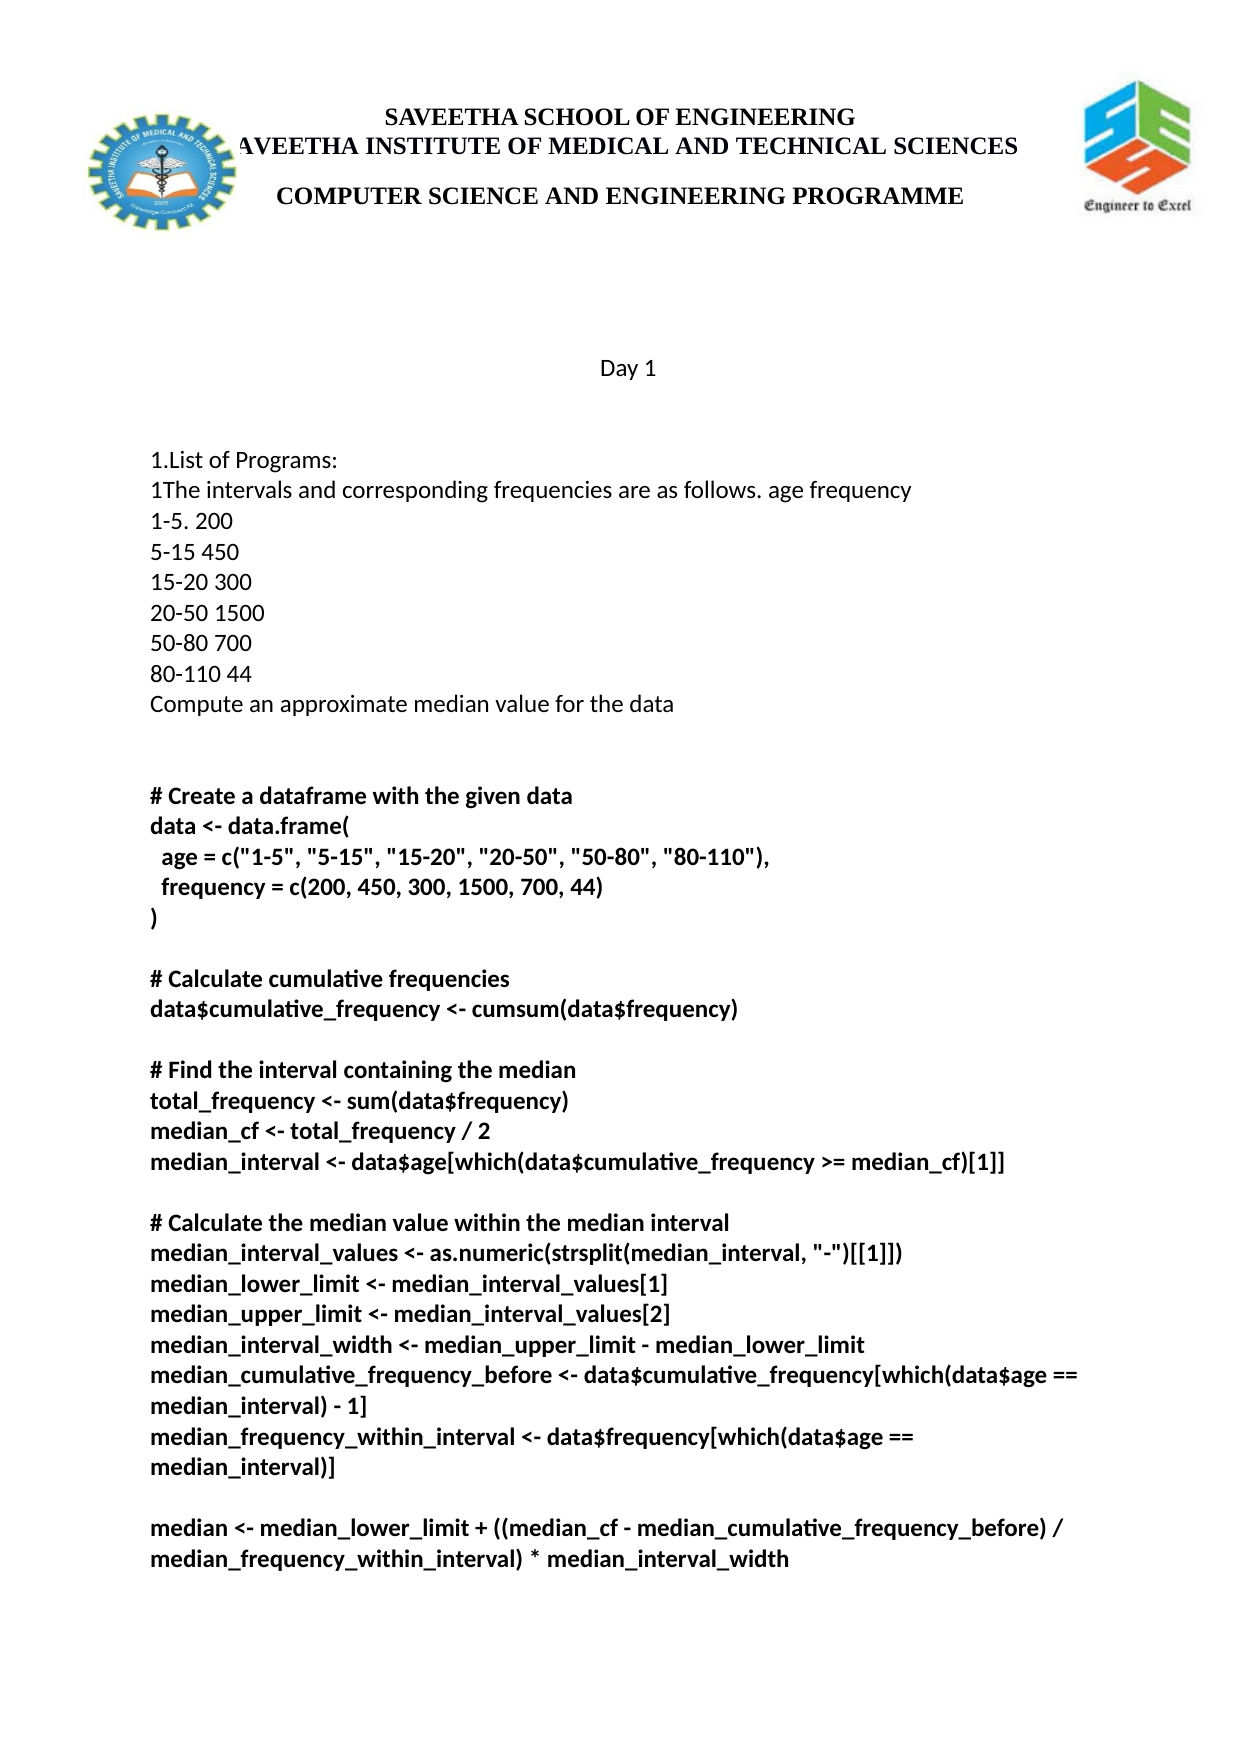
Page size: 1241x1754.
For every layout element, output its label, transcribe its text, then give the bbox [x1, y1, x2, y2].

text 5-15 450 [150, 536, 1090, 566]
text # Calculate the median value within the median interval [150, 1207, 1090, 1238]
text 80-110 44 [150, 658, 1090, 688]
picture [82, 110, 241, 235]
text Compute an approximate median value for the data [150, 688, 1090, 719]
text median_frequency_within_interval <- data$frequency[which(data$age == median_interval)] [150, 1421, 1090, 1482]
text median_upper_limit <- median_interval_values[2] [150, 1299, 1090, 1329]
text 1The intervals and corresponding frequencies are as follows. age frequency [150, 474, 1090, 505]
text median_cf <- total_frequency / 2 [150, 1116, 1090, 1146]
text 20-50 1500 [150, 597, 1090, 627]
picture [1064, 71, 1211, 221]
text Day 1 [525, 352, 1090, 383]
text median_interval_values <- as.numeric(strsplit(median_interval, "-")[[1]]) [150, 1238, 1090, 1268]
text median <- median_lower_limit + ((median_cf - median_cumulative_frequency_before) / median_frequency_within_interval) * median_interval_width [150, 1512, 1090, 1573]
text 15-20 300 [150, 566, 1090, 597]
text data$cumulative_frequency <- cumsum(data$frequency) [150, 993, 1090, 1024]
text frequency = c(200, 450, 300, 1500, 700, 44) [150, 871, 1090, 902]
text # Find the interval containing the median [150, 1054, 1090, 1085]
text median_interval <- data$age[which(data$cumulative_frequency >= median_cf)[1]] [150, 1146, 1090, 1177]
text median_lower_limit <- median_interval_values[1] [150, 1268, 1090, 1299]
text total_frequency <- sum(data$frequency) [150, 1085, 1090, 1116]
text # Calculate cumulative frequencies [150, 963, 1090, 993]
text 1.List of Programs: [150, 444, 1090, 474]
text 50-80 700 [150, 627, 1090, 658]
text 1-5. 200 [150, 505, 1090, 536]
text median_interval_width <- median_upper_limit - median_lower_limit [150, 1329, 1090, 1360]
text median_cumulative_frequency_before <- data$cumulative_frequency[which(data$age == median_interval) - 1] [150, 1360, 1090, 1421]
text ) [150, 902, 1090, 932]
text age = c("1-5", "5-15", "15-20", "20-50", "50-80", "80-110"), [150, 841, 1090, 871]
text # Create a dataframe with the given data [150, 780, 1090, 810]
text data <- data.frame( [150, 810, 1090, 841]
